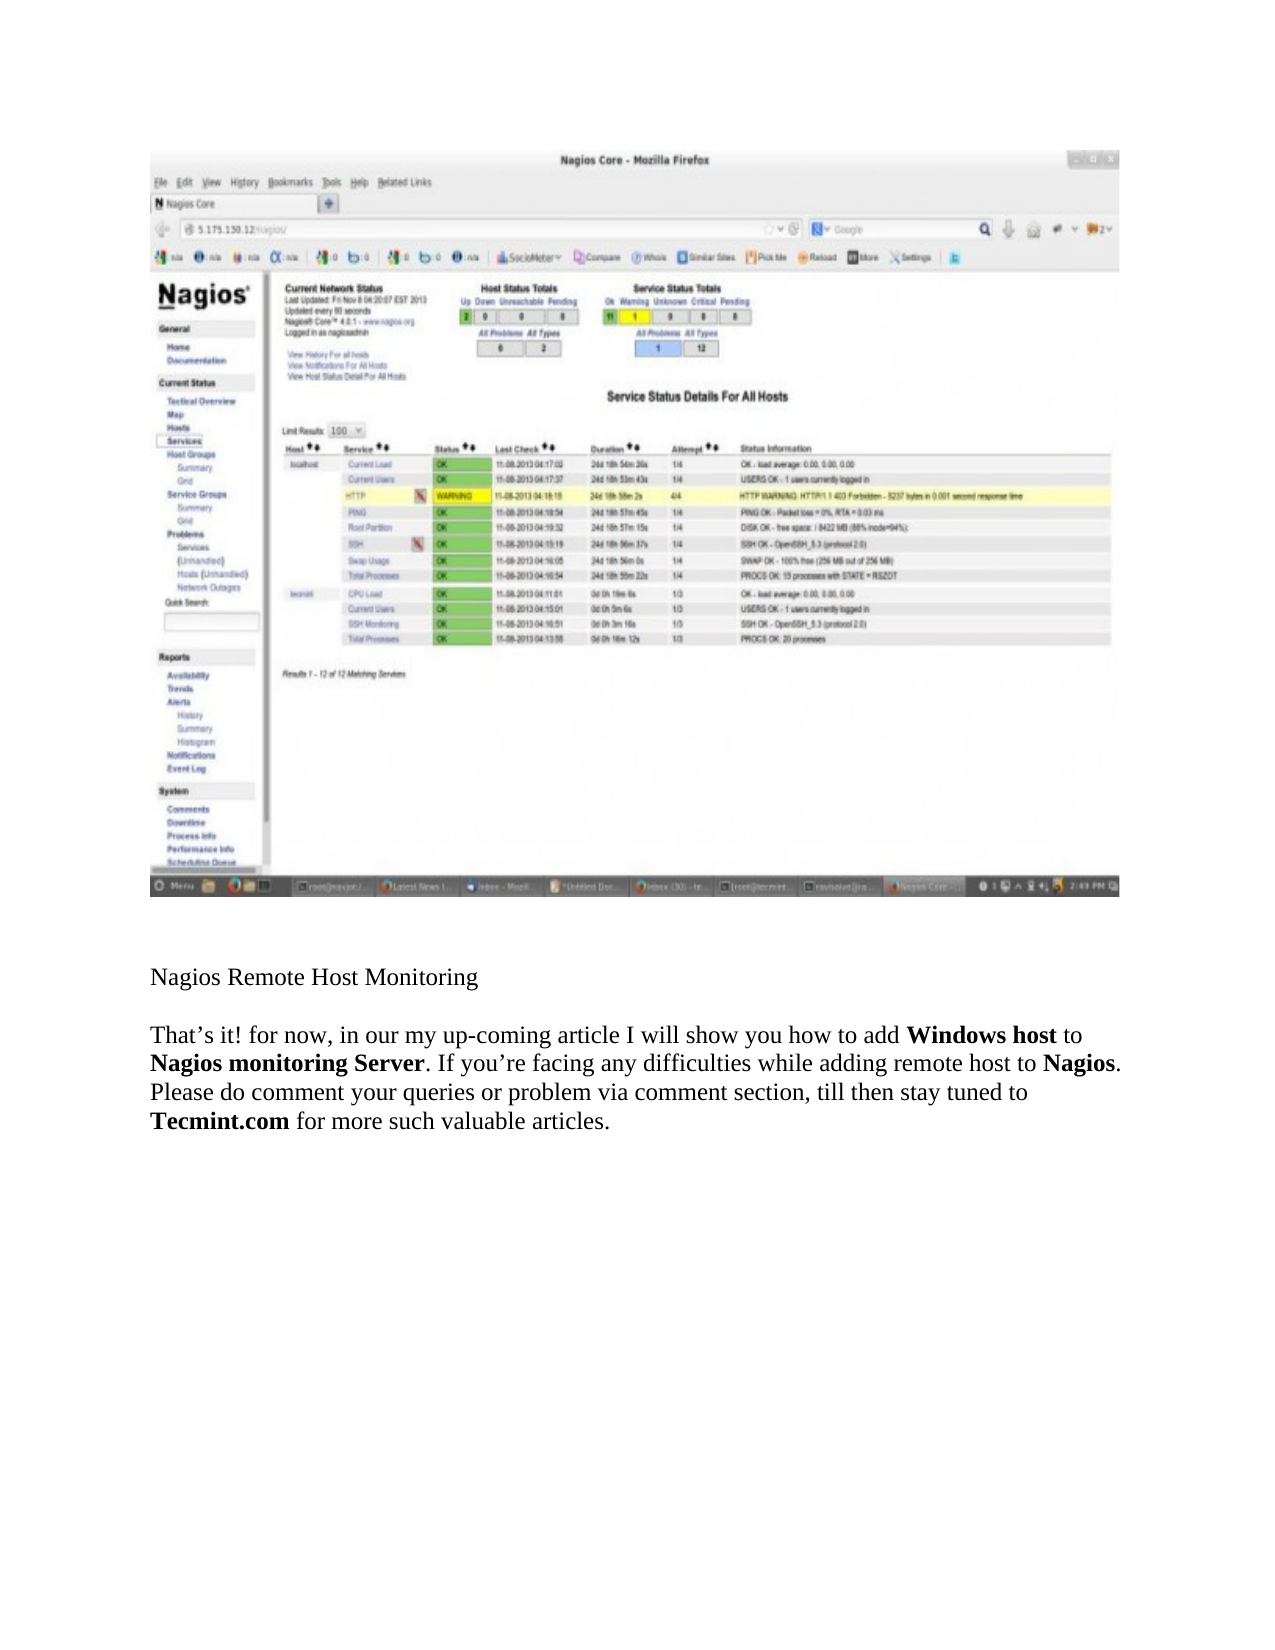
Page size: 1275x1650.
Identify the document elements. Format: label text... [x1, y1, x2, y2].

text Nagios Remote Host Monitoring [150, 962, 1125, 991]
picture [150, 150, 1120, 897]
text That’s it! for now, in our my up-coming article I will show you how to add Windows host to Nagios monitoring Server. If you’re facing any difficulties while adding remote host to Nagios. Please do comment your queries or problem via comment section, till then stay tuned to Tecmint.com for more such valuable articles. [150, 1020, 1125, 1135]
